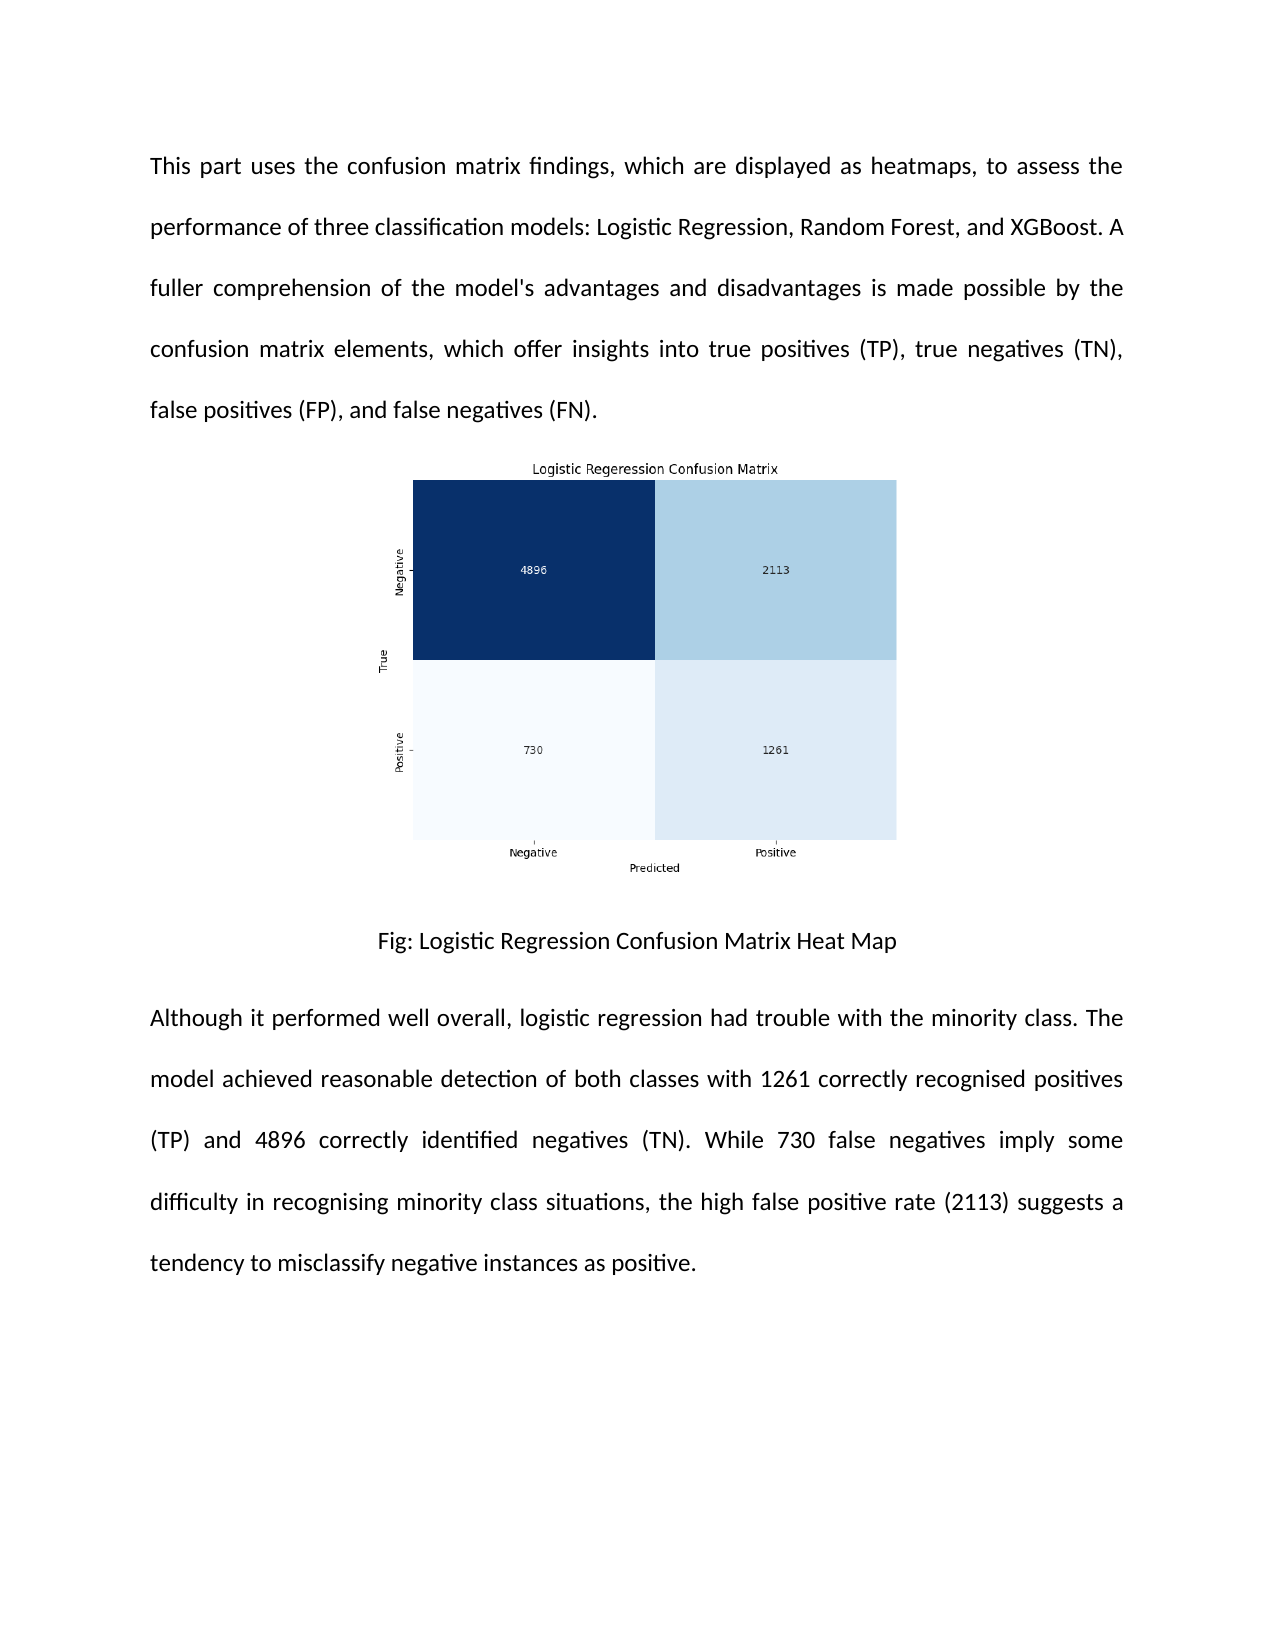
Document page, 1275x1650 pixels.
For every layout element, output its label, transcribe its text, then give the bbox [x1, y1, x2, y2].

text Fig: Logistic Regression Confusion Matrix Heat Map [150, 925, 1125, 955]
picture [372, 455, 903, 881]
text Although it performed well overall, logistic regression had trouble with the minority class. The model achieved reasonable detection of both classes with 1261 correctly recognised positives (TP) and 4896 correctly identified negatives (TN). While 730 false negatives imply some difficulty in recognising minority class situations, the high false positive rate (2113) suggests a tendency to misclassify negative instances as positive. [150, 1003, 1125, 1277]
text This part uses the confusion matrix findings, which are displayed as heatmaps, to assess the performance of three classification models: Logistic Regression, Random Forest, and XGBoost. A fuller comprehension of the model's advantages and disadvantages is made possible by the confusion matrix elements, which offer insights into true positives (TP), true negatives (TN), false positives (FP), and false negatives (FN). [150, 150, 1125, 425]
